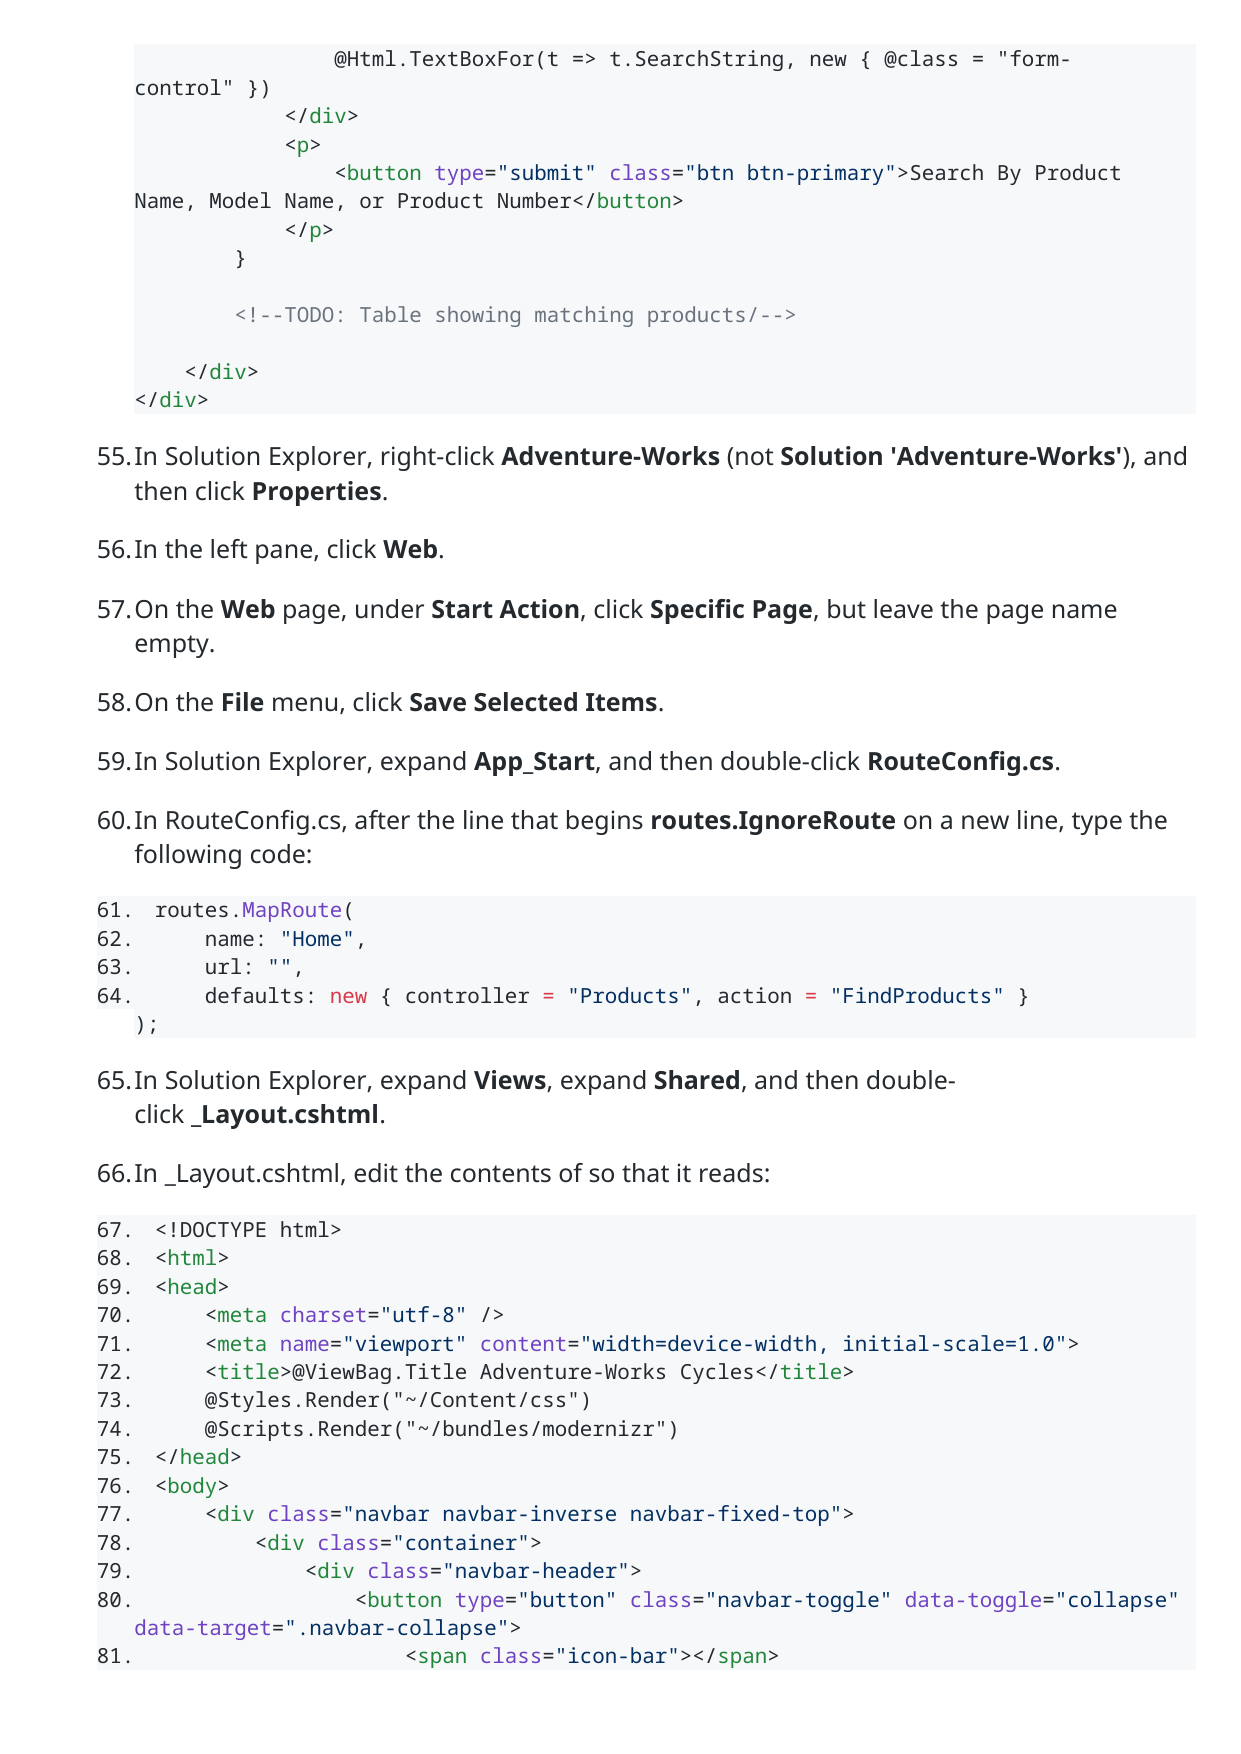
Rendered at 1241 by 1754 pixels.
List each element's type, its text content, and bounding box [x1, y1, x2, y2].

list <body> [97, 1471, 1196, 1499]
list <head> [97, 1272, 1196, 1300]
list <meta name="viewport" content="width=device-width, initial-scale=1.0"> [97, 1329, 1196, 1357]
list In RouteConfig.cs, after the line that begins routes.IgnoreRoute on a new line, type the following code: [97, 802, 1196, 871]
list @Scripts.Render("~/bundles/modernizr") [97, 1414, 1196, 1442]
list In Solution Explorer, right-click Adventure-Works (not Solution 'Adventure-Works'), and then click Properties. [97, 439, 1196, 507]
list <div class="navbar navbar-inverse navbar-fixed-top"> [97, 1499, 1196, 1528]
text </div> [134, 386, 1196, 414]
list In Solution Explorer, expand App_Start, and then double-click RouteConfig.cs. [97, 743, 1196, 777]
text } [134, 243, 1196, 272]
list name: "Home", [97, 924, 1196, 952]
list <div class="container"> [97, 1528, 1196, 1556]
text <!--TODO: Table showing matching products/--> [134, 300, 1196, 329]
text </div> [134, 357, 1196, 386]
text @Html.TextBoxFor(t => t.SearchString, new { @class = "form-control" }) [134, 44, 1196, 101]
list defaults: new { controller = "Products", action = "FindProducts" } [97, 981, 1196, 1009]
list In _Layout.cshtml, edit the contents of so that it reads: [97, 1156, 1196, 1190]
list On the File menu, click Save Selected Items. [97, 684, 1196, 718]
list </head> [97, 1442, 1196, 1471]
list <title>@ViewBag.Title Adventure-Works Cycles</title> [97, 1357, 1196, 1386]
text ); [134, 1009, 1196, 1038]
list <div class="navbar-header"> [97, 1556, 1196, 1585]
text </div> [134, 101, 1196, 130]
list @Styles.Render("~/Content/css") [97, 1386, 1196, 1414]
text </p> [134, 215, 1196, 243]
text <p> [134, 130, 1196, 158]
list On the Web page, under Start Action, click Specific Page, but leave the page name empty. [97, 591, 1196, 659]
list <!DOCTYPE html> [97, 1215, 1196, 1243]
list <html> [97, 1243, 1196, 1272]
list url: "", [97, 952, 1196, 981]
text <button type="submit" class="btn btn-primary">Search By Product Name, Model Name, or Product Number</button> [134, 158, 1196, 215]
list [97, 1642, 1196, 1670]
list In the left pane, click Web. [97, 532, 1196, 566]
list In Solution Explorer, expand Views, expand Shared, and then double-click _Layout.cshtml. [97, 1063, 1196, 1131]
list routes.MapRoute( [97, 896, 1196, 924]
list <meta charset="utf-8" /> [97, 1300, 1196, 1329]
list <button type="button" class="navbar-toggle" data-toggle="collapse" data-target=".navbar-collapse"> [97, 1585, 1196, 1642]
